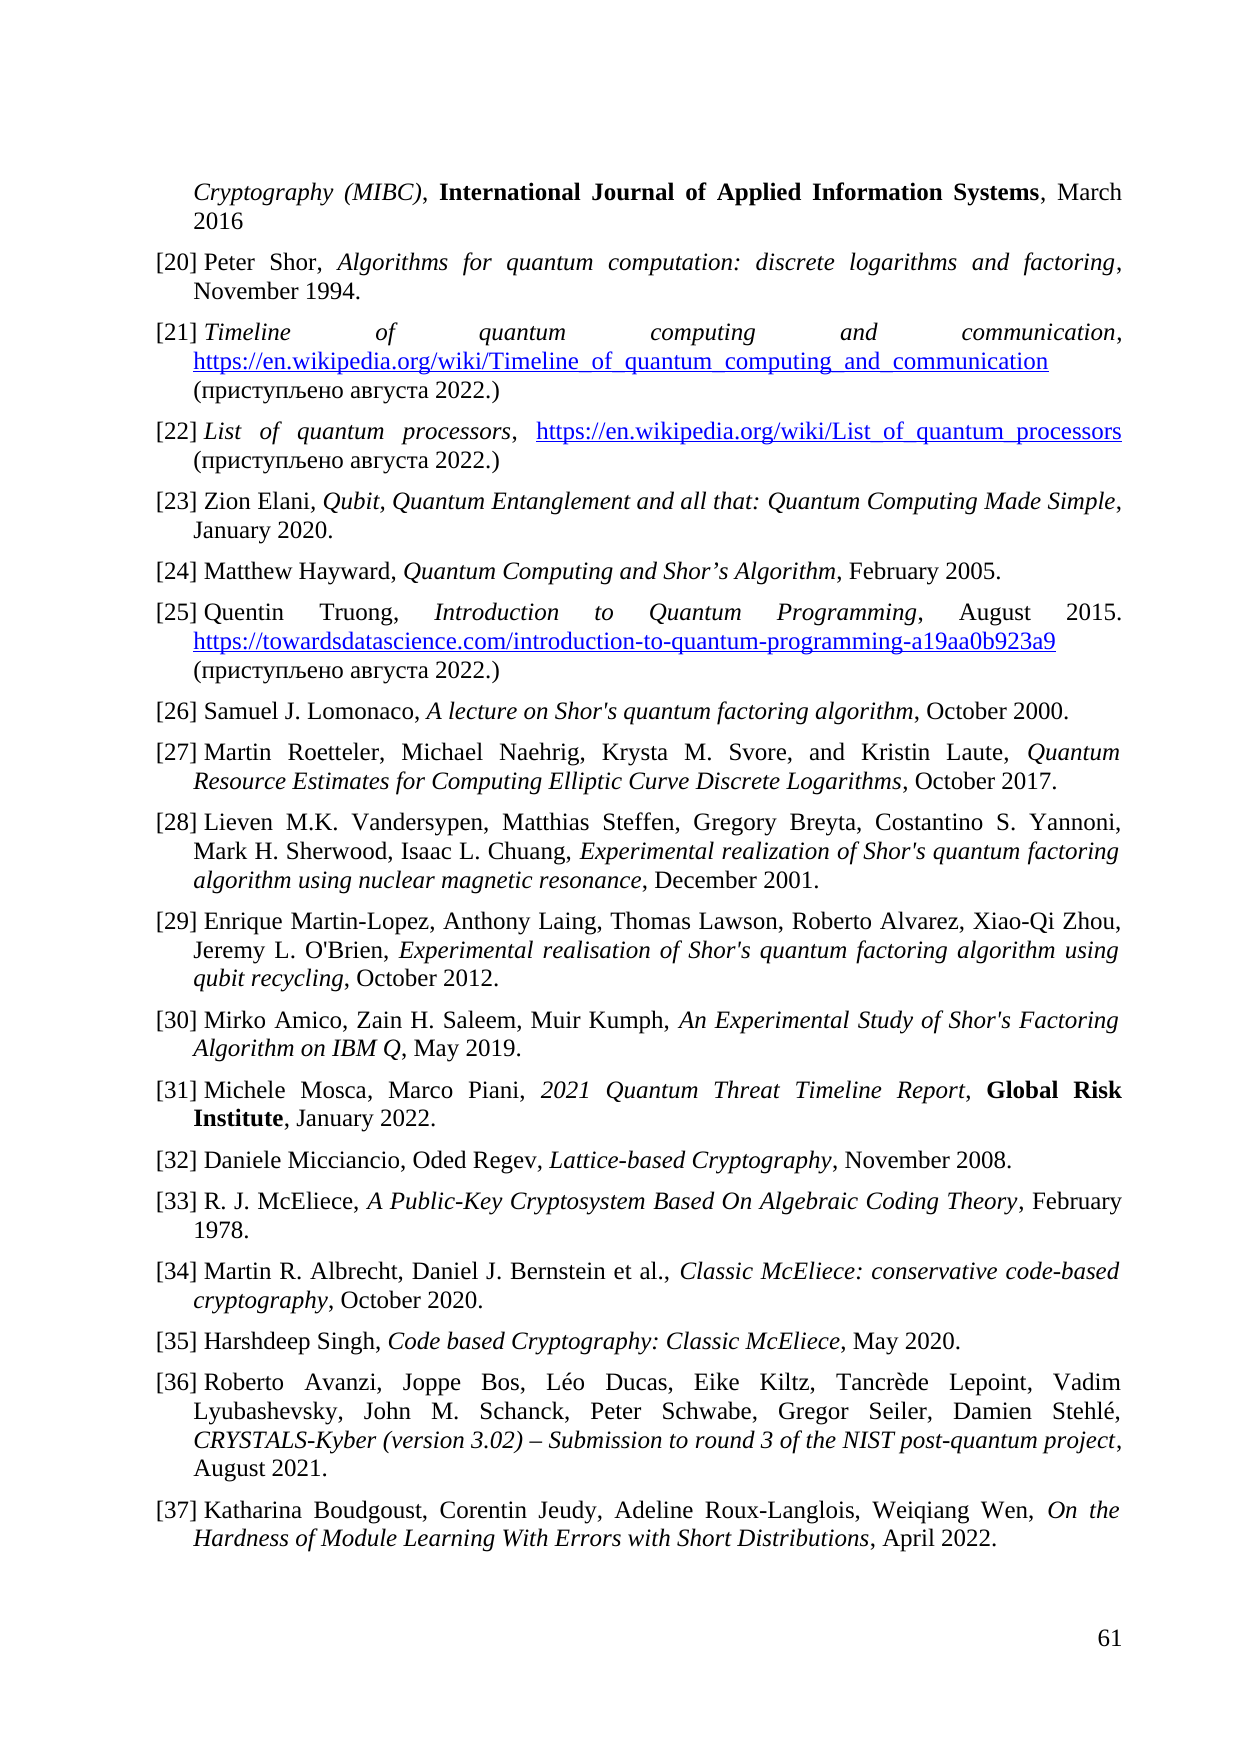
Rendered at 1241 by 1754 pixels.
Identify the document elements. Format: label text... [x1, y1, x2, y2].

text Lieven M.K. Vandersypen, Matthias Steffen, Gregory Breyta, Costantino S. Yannoni, Mark H. Sherwood, Isaac L. Chuang, Experimental realization of Shor's quantum factoring algorithm using nuclear magnetic resonance, December 2001. [156, 807, 1122, 893]
text Roberto Avanzi, Joppe Bos, Léo Ducas, Eike Kiltz, Tancrède Lepoint, Vadim Lyubashevsky, John M. Schanck, Peter Schwabe, Gregor Seiler, Damien Stehlé, CRYSTALS-Kyber (version 3.02) – Submission to round 3 of the NIST post-quantum project, August 2021. [156, 1367, 1122, 1482]
text Martin R. Albrecht, Daniel J. Bernstein et al., Classic McEliece: conservative code-based cryptography, October 2020. [156, 1256, 1122, 1313]
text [156, 177, 1122, 235]
text Peter Shor, Algorithms for quantum computation: discrete logarithms and factoring, November 1994. [156, 247, 1122, 305]
text Timeline of quantum computing and communication, https://en.wikipedia.org/wiki/Timeline_of_quantum_computing_and_communication (приступљено августа 2022.) [156, 317, 1122, 403]
text List of quantum processors, https://en.wikipedia.org/wiki/List_of_quantum_processors (приступљено августа 2022.) [156, 416, 1122, 473]
text Katharina Boudgoust, Corentin Jeudy, Adeline Roux-Langlois, Weiqiang Wen, On the Hardness of Module Learning With Errors with Short Distributions, April 2022. [156, 1495, 1122, 1552]
text Mirko Amico, Zain H. Saleem, Muir Kumph, An Experimental Study of Shor's Factoring Algorithm on IBM Q, May 2019. [156, 1005, 1122, 1062]
text Daniele Micciancio, Oded Regev, Lattice-based Cryptography, November 2008. [156, 1145, 1122, 1173]
text Samuel J. Lomonaco, A lecture on Shor's quantum factoring algorithm, October 2000. [156, 696, 1122, 725]
text Michele Mosca, Marco Piani, 2021 Quantum Threat Timeline Report, Global Risk Institute, January 2022. [156, 1075, 1122, 1132]
text R. J. McEliece, A Public-Key Cryptosystem Based On Algebraic Coding Theory, February 1978. [156, 1186, 1122, 1243]
text Harshdeep Singh, Code based Cryptography: Classic McEliece, May 2020. [156, 1326, 1122, 1355]
text Quentin Truong, Introduction to Quantum Programming, August 2015. https://towardsdatascience.com/introduction-to-quantum-programming-a19aa0b923a9 (приступљено августа 2022.) [156, 597, 1122, 683]
text Matthew Hayward, Quantum Computing and Shor’s Algorithm, February 2005. [156, 556, 1122, 585]
text Zion Elani, Qubit, Quantum Entanglement and all that: Quantum Computing Made Simple, January 2020. [156, 486, 1122, 543]
text Enrique Martin-Lopez, Anthony Laing, Thomas Lawson, Roberto Alvarez, Xiao-Qi Zhou, Jeremy L. O'Brien, Experimental realisation of Shor's quantum factoring algorithm using qubit recycling, October 2012. [156, 906, 1122, 992]
text Martin Roetteler, Michael Naehrig, Krysta M. Svore, and Kristin Laute, Quantum Resource Estimates for Computing Elliptic Curve Discrete Logarithms, October 2017. [156, 737, 1122, 795]
